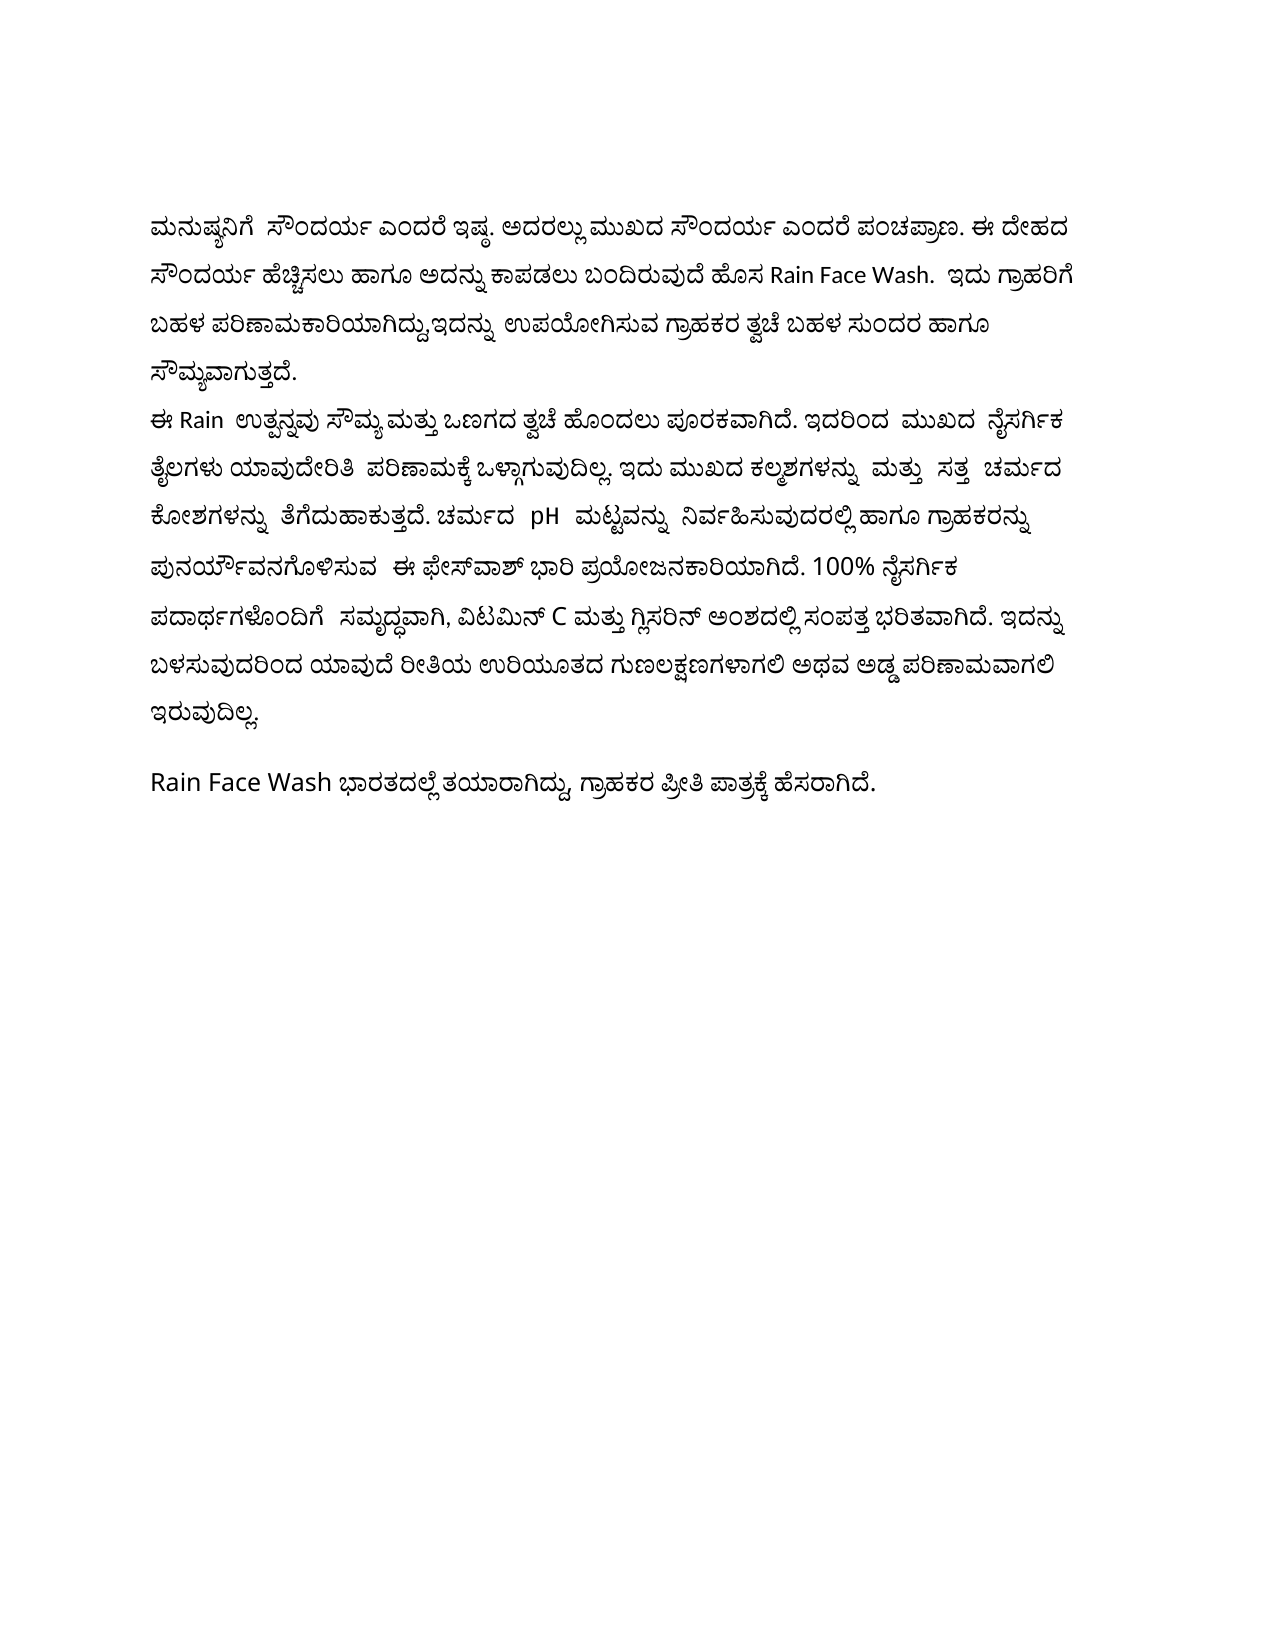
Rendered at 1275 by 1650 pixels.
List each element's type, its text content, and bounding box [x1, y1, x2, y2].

text ಮನುಷ್ಯನಿಗೆ ಸೌಂದರ್ಯ ಎಂದರೆ ಇಷ್ಠ. ಅದರಲ್ಲು ಮುಖದ ಸೌಂದರ್ಯ ಎಂದರೆ ಪಂಚಪ್ರಾಣ. ಈ ದೇಹದ ಸೌಂದರ್ಯ ಹೆಚ್ಚಿಸಲು ಹಾಗೂ ಅದನ್ನು ಕಾಪಡಲು ಬಂದಿರುವುದೆ ಹೊಸ Rain Face Wash. ಇದು ಗ್ರಾಹರಿಗೆ ಬಹಳ ಪರಿಣಾಮಕಾರಿಯಾಗಿದ್ದು,ಇದನ್ನು ಉಪಯೋಗಿಸುವ ಗ್ರಾಹಕರ ತ್ವಚೆ ಬಹಳ ಸುಂದರ ಹಾಗೂ ಸೌಮ್ಯವಾಗುತ್ತದೆ. ಈ Rain ಉತ್ಪನ್ನವು ಸೌಮ್ಯ ಮತ್ತು ಒಣಗದ ತ್ವಚೆ ಹೊಂದಲು ಪೂರಕವಾಗಿದೆ. ಇದರಿಂದ ಮುಖದ ನೈಸರ್ಗಿಕ ತೈಲಗಳು ಯಾವುದೇರಿತಿ ಪರಿಣಾಮಕ್ಕೆ ಒಳ್ಗಾಗುವುದಿಲ್ಲ. ಇದು ಮುಖದ ಕಲ್ಮಶಗಳನ್ನು ಮತ್ತು ಸತ್ತ ಚರ್ಮದ ಕೋಶಗಳನ್ನು ತೆಗೆದುಹಾಕುತ್ತದೆ. ಚರ್ಮದ pH ಮಟ್ಟವನ್ನು ನಿರ್ವಹಿಸುವುದರಲ್ಲಿ ಹಾಗೂ ಗ್ರಾಹಕರನ್ನು ಪುನರ್ಯೌವನಗೊಳಿಸುವ ಈ ಫೇಸ್‌ವಾಶ್ ಭಾರಿ ಪ್ರಯೋಜನಕಾರಿಯಾಗಿದೆ. 100% ನೈಸರ್ಗಿಕ ಪದಾರ್ಥಗಳೊಂದಿಗೆ ಸಮೃದ್ಧವಾಗಿ, ವಿಟಮಿನ್ C ಮತ್ತು ಗ್ಲಿಸರಿನ್ ಅಂಶದಲ್ಲಿ ಸಂಪತ್ತ ಭರಿತವಾಗಿದೆ. ಇದನ್ನು ಬಳಸುವುದರಿಂದ ಯಾವುದೆ ರೀತಿಯ ಉರಿಯೂತದ ಗುಣಲಕ್ಷಣಗಳಾಗಲಿ ಅಥವ ಅಡ್ಡ ಪರಿಣಾಮವಾಗಲಿ ಇರುವುದಿಲ್ಲ. [150, 212, 1125, 738]
text Rain Face Wash ಭಾರತದಲ್ಲೆ ತಯಾರಾಗಿದ್ದು, ಗ್ರಾಹಕರ ಪ್ರೀತಿ ಪಾತ್ರಕ್ಕೆ ಹೆಸರಾಗಿದೆ. [150, 765, 1125, 809]
